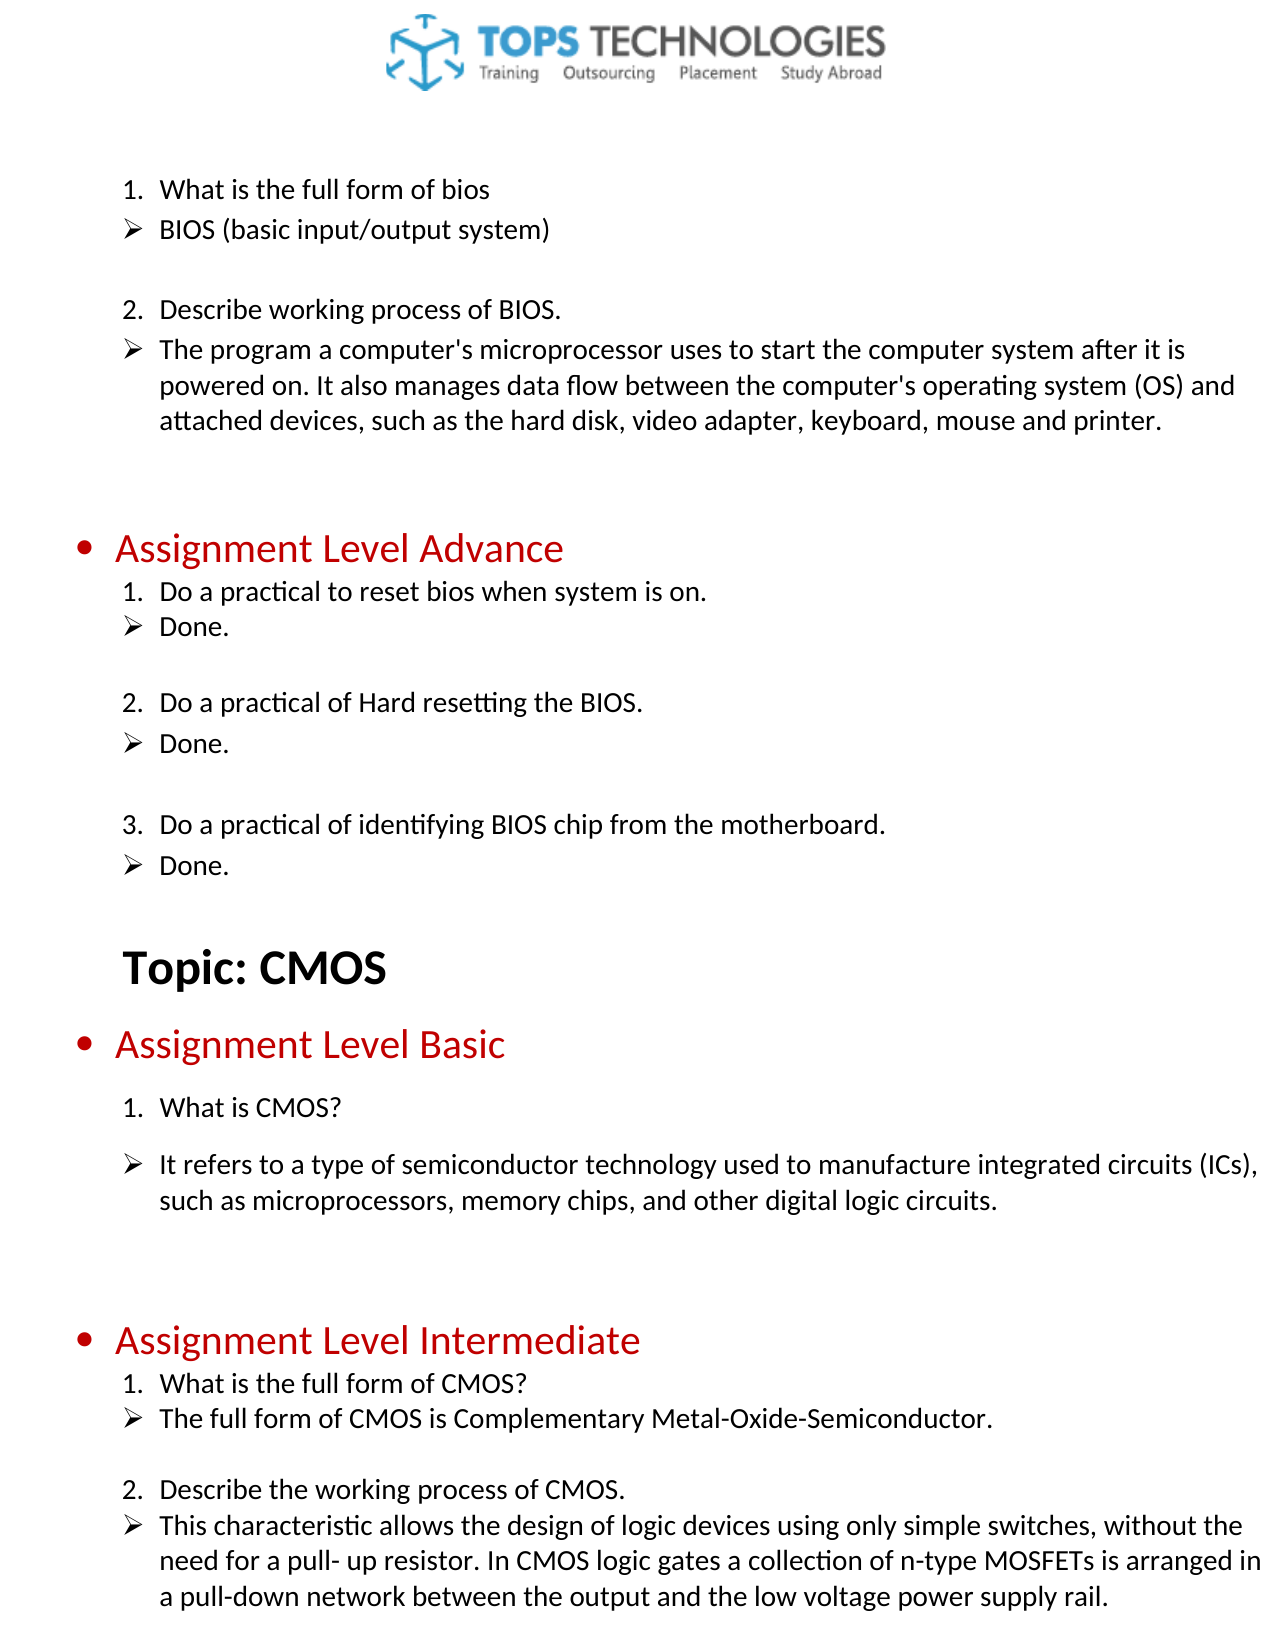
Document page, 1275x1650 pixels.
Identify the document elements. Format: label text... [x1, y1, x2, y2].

list What is CMOS? [122, 1089, 1275, 1125]
subtitle Topic: CMOS [122, 936, 1275, 997]
list Do a practical to reset bios when system is on. [122, 573, 1275, 608]
list What is the full form of bios [122, 171, 1275, 207]
list BIOS (basic input/output system) [122, 211, 1275, 247]
picture [386, 14, 886, 91]
list Done. [122, 847, 1275, 883]
list The program a computer's microprocessor uses to start the computer system after it is powered on. It also manages data flow between the computer's operating system (OS) and attached devices, such as the hard disk, video adapter, keyboard, mouse and printer. [122, 331, 1275, 438]
list The full form of CMOS is Complementary Metal-Oxide-Semiconductor. [122, 1401, 1275, 1436]
list This characteristic allows the design of logic devices using only simple switches, without the need for a pull- up resistor. In CMOS logic gates a collection of n-type MOSFETs is arranged in a pull-down network between the output and the low voltage power supply rail. [122, 1507, 1275, 1613]
list Done. [122, 608, 1275, 643]
list Describe the working process of CMOS. [122, 1471, 1275, 1507]
list Done. [122, 725, 1275, 761]
list What is the full form of CMOS? [122, 1365, 1275, 1401]
list Describe working process of BIOS. [122, 291, 1275, 327]
subtitle Assignment Level Basic [77, 1018, 1275, 1068]
list Do a practical of identifying BIOS chip from the motherboard. [122, 806, 1275, 842]
list It refers to a type of semiconductor technology used to manufacture integrated circuits (ICs), such as microprocessors, memory chips, and other digital logic circuits. [122, 1146, 1275, 1218]
subtitle Assignment Level Intermediate [77, 1313, 1275, 1365]
subtitle Assignment Level Advance [77, 521, 1275, 573]
list Do a practical of Hard resetting the BIOS. [122, 684, 1275, 719]
